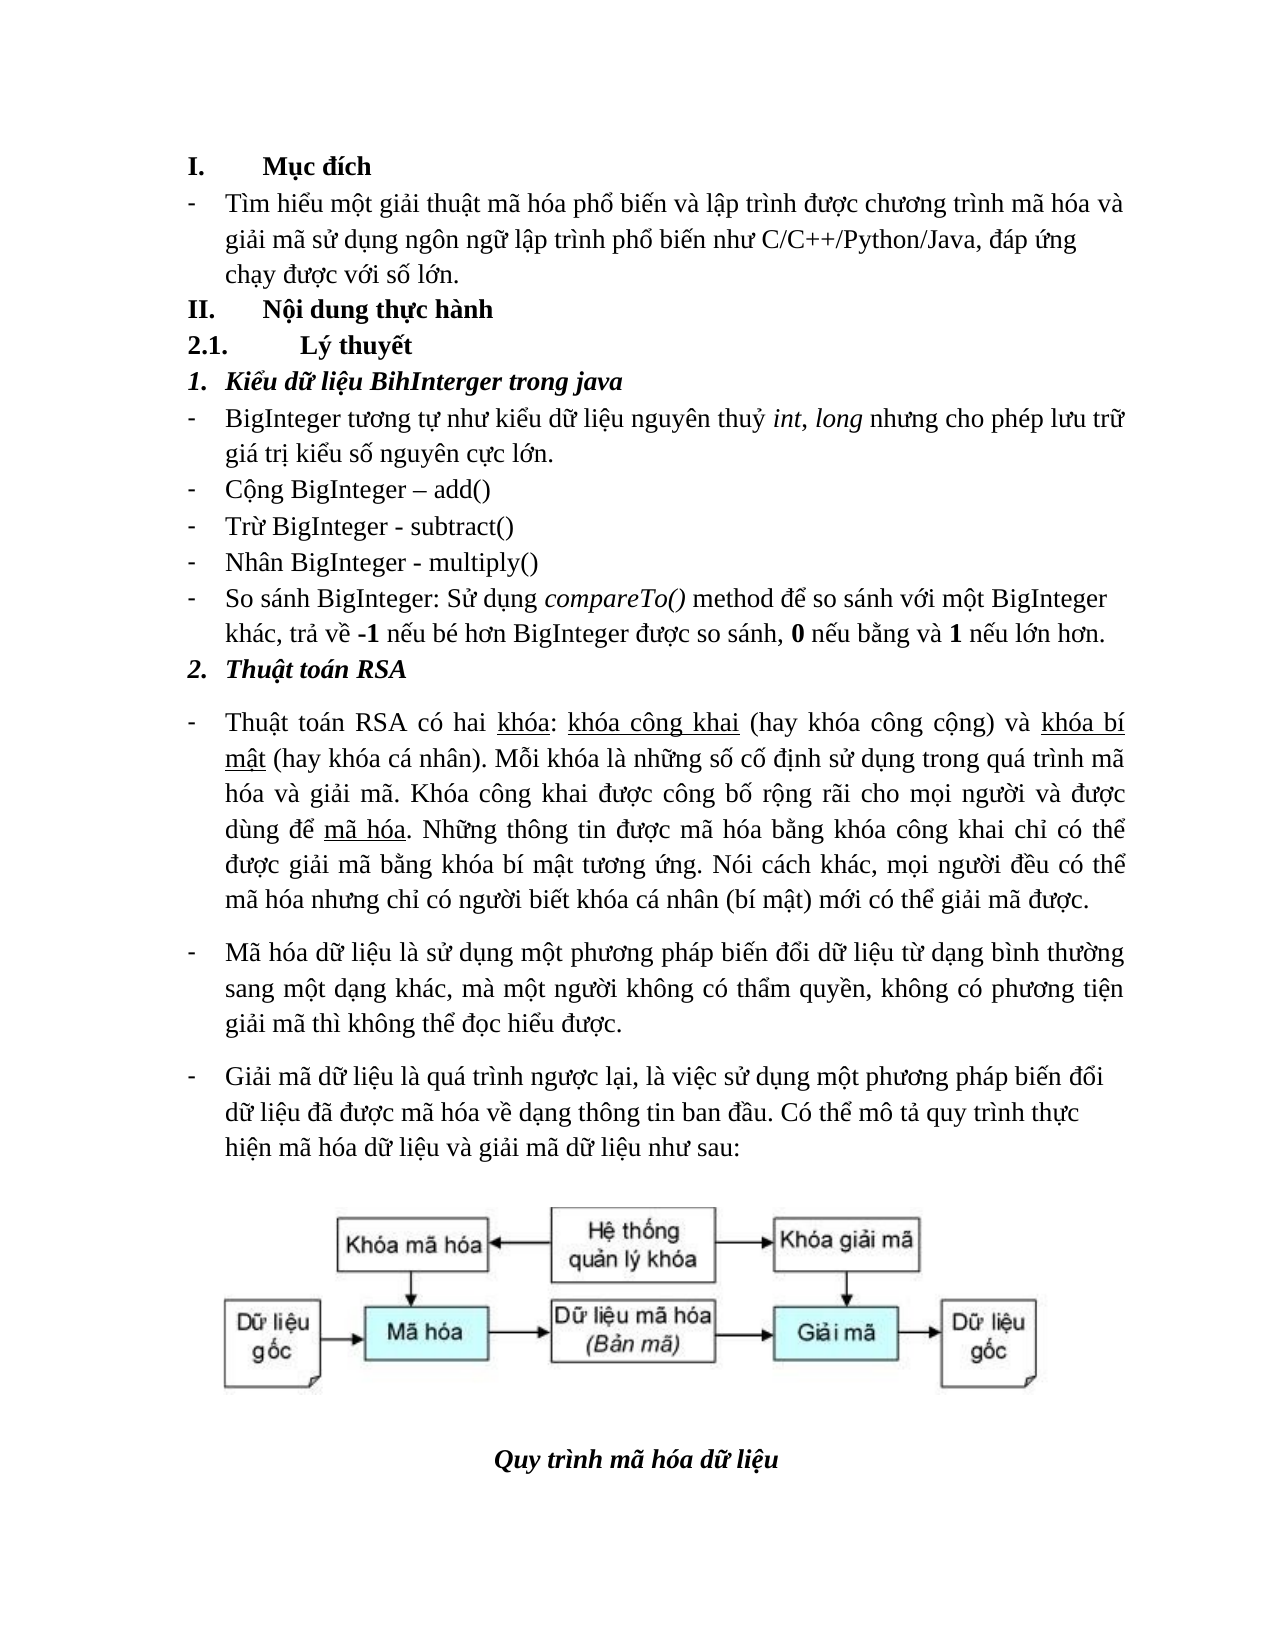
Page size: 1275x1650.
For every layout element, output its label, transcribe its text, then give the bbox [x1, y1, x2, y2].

list Giải mã dữ liệu là quá trình ngược lại, là việc sử dụng một phương pháp biến đổi dữ liệu đã được mã hóa về dạng thông tin ban đầu. Có thể mô tả quy trình thực hiện mã hóa dữ liệu và giải mã dữ liệu như sau: [187, 1059, 1104, 1162]
list Thuật toán RSA có hai khóa: khóa công khai (hay khóa công cộng) và khóa bí mật (hay khóa cá nhân). Mỗi khóa là những số cố định sử dụng trong quá trình mã hóa và giải mã. Khóa công khai được công bố rộng rãi cho mọi người và được dùng để mã hóa. Những thông tin được mã hóa bằng khóa công khai chỉ có thể được giải mã bằng khóa bí mật tương ứng. Nói cách khác, mọi người đều có thể mã hóa nhưng chỉ có người biết khóa cá nhân (bí mật) mới có thể giải mã được. [187, 706, 1125, 914]
subtitle Thuật toán RSA [187, 653, 1204, 684]
subtitle Nội dung thực hành [187, 293, 1204, 324]
list Trừ BigInteger - subtract() [187, 509, 1204, 542]
list BigInteger tương tự như kiểu dữ liệu nguyên thuỷ int, long nhưng cho phép lưu trữ giá trị kiểu số nguyên cực lớn. [187, 401, 1124, 468]
list Mục đích [187, 150, 1204, 181]
list Tìm hiểu một giải thuật mã hóa phổ biến và lập trình được chương trình mã hóa và giải mã sử dụng ngôn ngữ lập trình phổ biến như C/C++/Python/Java, đáp ứng chạy được với số lớn. [187, 186, 1123, 289]
subtitle Kiểu dữ liệu BihInterger trong java [187, 365, 1204, 396]
list Nhân BigInteger - multiply() [187, 545, 1204, 578]
list Cộng BigInteger – add() [187, 472, 1204, 505]
list Lý thuyết [187, 329, 1204, 360]
picture [223, 1207, 1048, 1395]
list So sánh BigInteger: Sử dụng compareTo() method để so sánh với một BigInteger khác, trả về -1 nếu bé hơn BigInteger được so sánh, 0 nếu bằng và 1 nếu lớn hơn. [187, 581, 1107, 648]
subtitle Quy trình mã hóa dữ liệu [395, 1443, 880, 1474]
list Mã hóa dữ liệu là sử dụng một phương pháp biến đổi dữ liệu từ dạng bình thường sang một dạng khác, mà một người không có thẩm quyền, không có phương tiện giải mã thì không thể đọc hiểu được. [187, 935, 1125, 1038]
